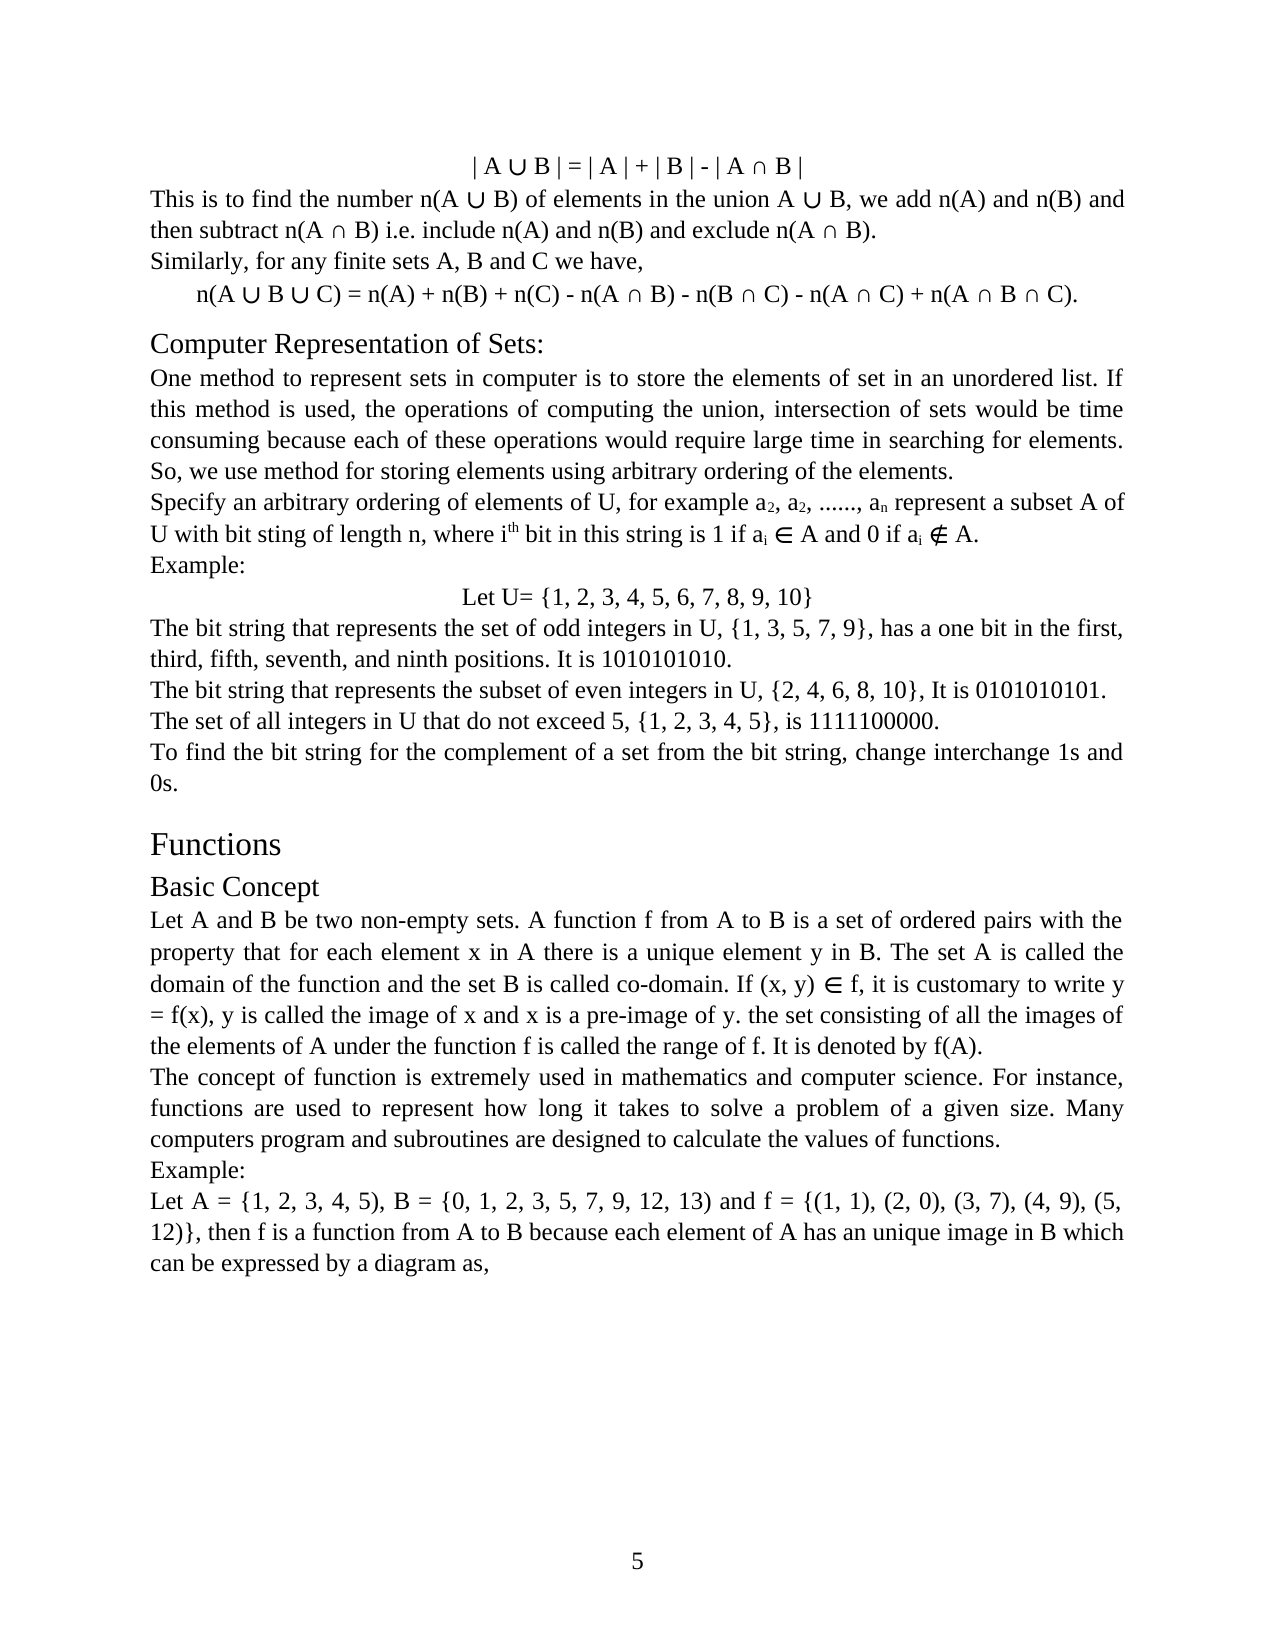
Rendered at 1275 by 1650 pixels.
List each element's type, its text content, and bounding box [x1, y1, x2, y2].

subtitle Computer Representation of Sets: [150, 326, 1125, 360]
list To find the bit string for the complement of a set from the bit string, change interchange 1s and 0s. [150, 737, 1125, 797]
subtitle Basic Concept [150, 869, 1125, 903]
list One method to represent sets in computer is to store the elements of set in an unordered list. If this method is used, the operations of computing the union, intersection of sets would be time consuming because each of these operations would require large time in searching for elements. So, we use method for storing elements using arbitrary ordering of the elements. [150, 363, 1125, 484]
list Specify an arbitrary ordering of elements of U, for example a2, a2, ......, an represent a subset A of U with bit sting of length n, where ith bit in this string is 1 if ai ∈ A and 0 if ai ∉ A. [150, 487, 1125, 548]
list | A ∪ B | = | A | + | B | - | A ∩ B | [150, 150, 1125, 180]
list Example: [150, 551, 1125, 579]
list The set of all integers in U that do not exceed 5, {1, 2, 3, 4, 5}, is 1111100000. [150, 706, 1125, 734]
list Similarly, for any finite sets A, B and C we have, [150, 246, 1125, 275]
list Let A = {1, 2, 3, 4, 5), B = {0, 1, 2, 3, 5, 7, 9, 12, 13) and f = {(1, 1), (2, 0), (3, 7), (4, 9), (5, 12)}, then f is a function from A to B because each element of A has an unique image in B which can be expressed by a diagram as, [150, 1186, 1125, 1277]
list Let U= {1, 2, 3, 4, 5, 6, 7, 8, 9, 10} [150, 582, 1125, 610]
list The bit string that represents the subset of even integers in U, {2, 4, 6, 8, 10}, It is 0101010101. [150, 675, 1125, 703]
list Let A and B be two non-empty sets. A function f from A to B is a set of ordered pairs with the property that for each element x in A there is a unique element y in B. The set A is called the domain of the function and the set B is called co-domain. If (x, y) ∈ f, it is customary to write y = f(x), y is called the image of x and x is a pre-image of y. the set consisting of all the images of the elements of A under the function f is called the range of f. It is denoted by f(A). [150, 906, 1125, 1060]
list The bit string that represents the set of odd integers in U, {1, 3, 5, 7, 9}, has a one bit in the first, third, fifth, seventh, and ninth positions. It is 1010101010. [150, 613, 1125, 672]
list The concept of function is extremely used in mathematics and computer science. For instance, functions are used to represent how long it takes to solve a problem of a given size. Many computers program and subroutines are designed to calculate the values of functions. [150, 1062, 1125, 1153]
list This is to find the number n(A ∪ B) of elements in the union A ∪ B, we add n(A) and n(B) and then subtract n(A ∩ B) i.e. include n(A) and n(B) and exclude n(A ∩ B). [150, 183, 1125, 244]
list Example: [150, 1155, 1125, 1184]
list n(A ∪ B ∪ C) = n(A) + n(B) + n(C) - n(A ∩ B) - n(B ∩ C) - n(A ∩ C) + n(A ∩ B ∩ C). [150, 277, 1125, 307]
subtitle Functions [150, 824, 1125, 862]
